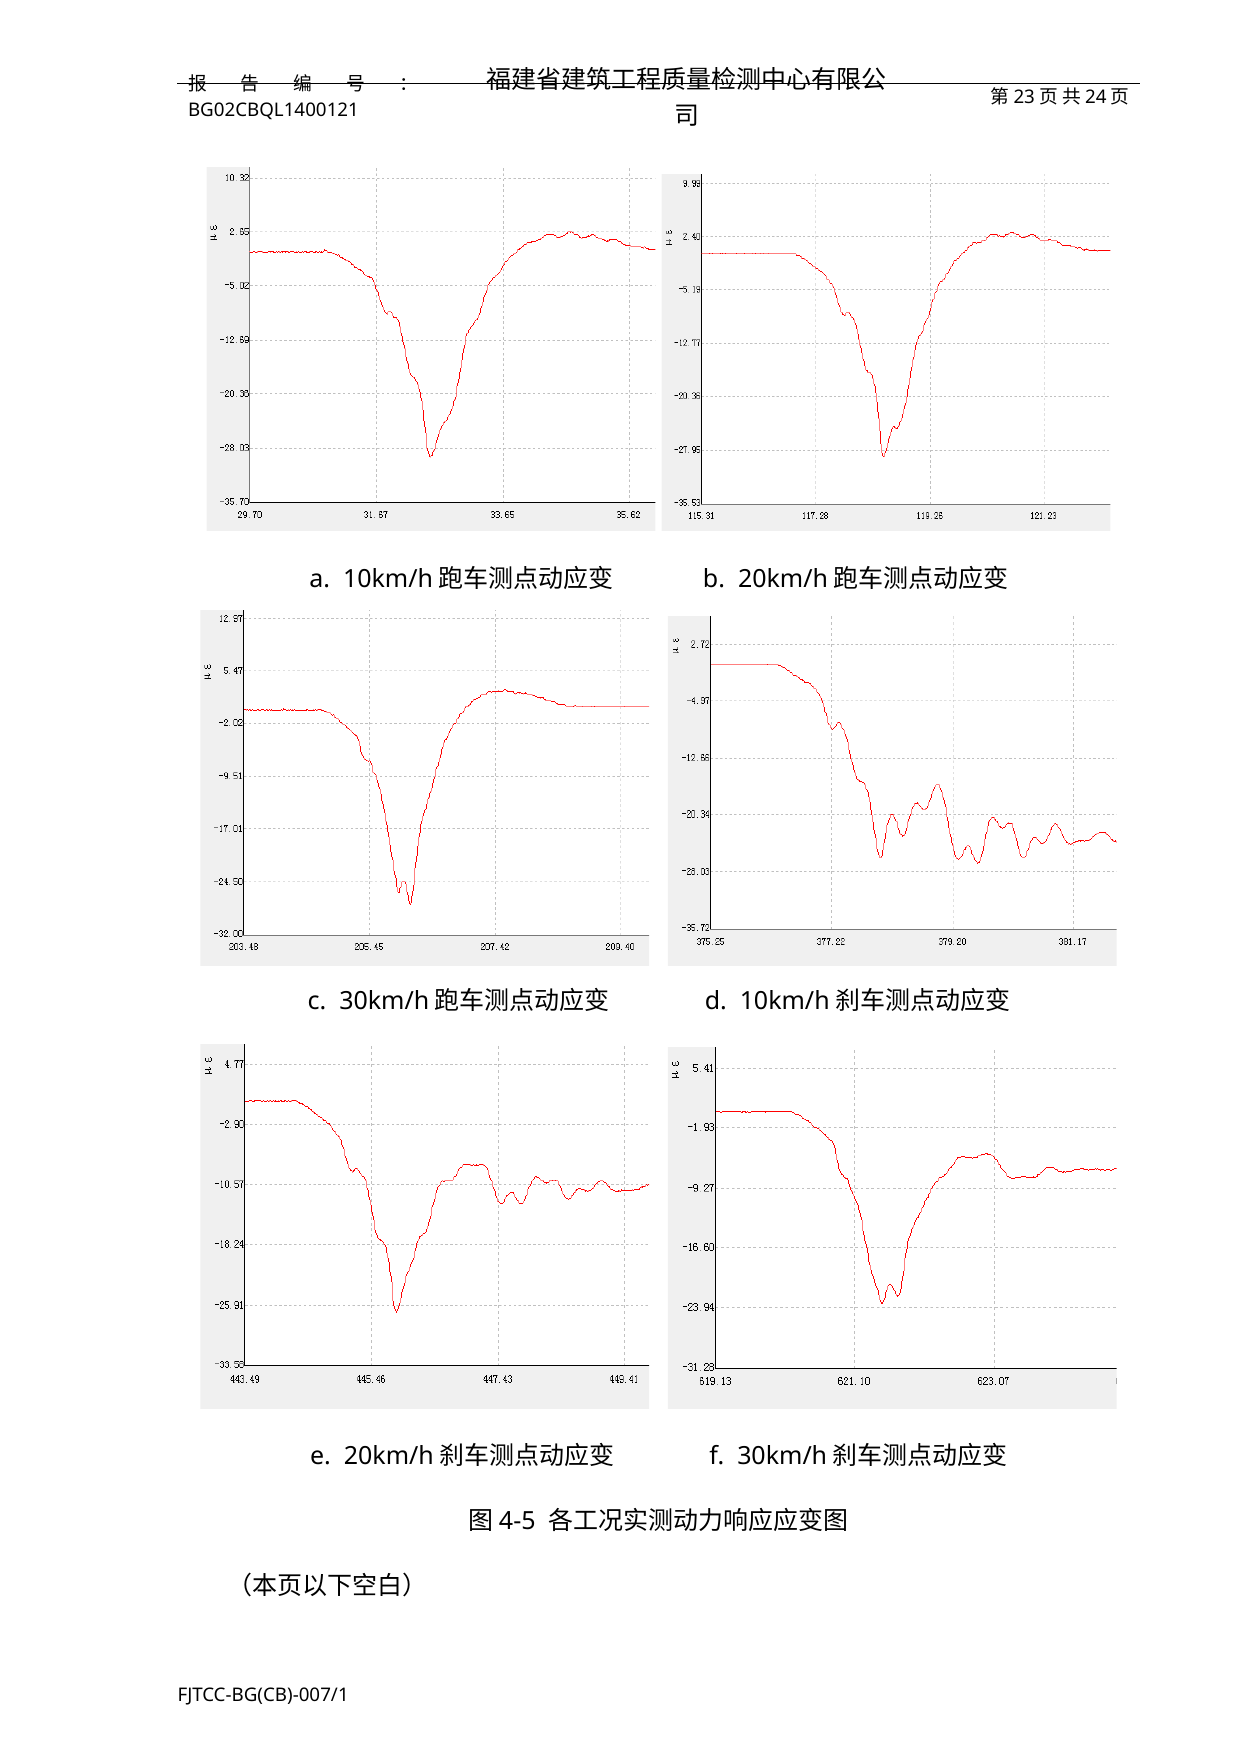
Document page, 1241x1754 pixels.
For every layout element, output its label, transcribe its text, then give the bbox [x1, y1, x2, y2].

text 图4-5 各工况实测动力响应应变图 [177, 1486, 1140, 1551]
picture [200, 1044, 650, 1409]
text a. 10km/h跑车测点动应变 b. 20km/h跑车测点动应变 [177, 544, 1140, 609]
text （本页以下空白） [177, 1551, 1140, 1616]
picture [667, 616, 1117, 966]
text c. 30km/h跑车测点动应变 d. 10km/h刹车测点动应变 [177, 966, 1140, 1031]
picture [661, 174, 1111, 531]
picture [200, 610, 650, 966]
text e. 20km/h刹车测点动应变 f. 30km/h刹车测点动应变 [177, 1421, 1140, 1486]
picture [667, 1047, 1117, 1409]
picture [206, 167, 656, 531]
